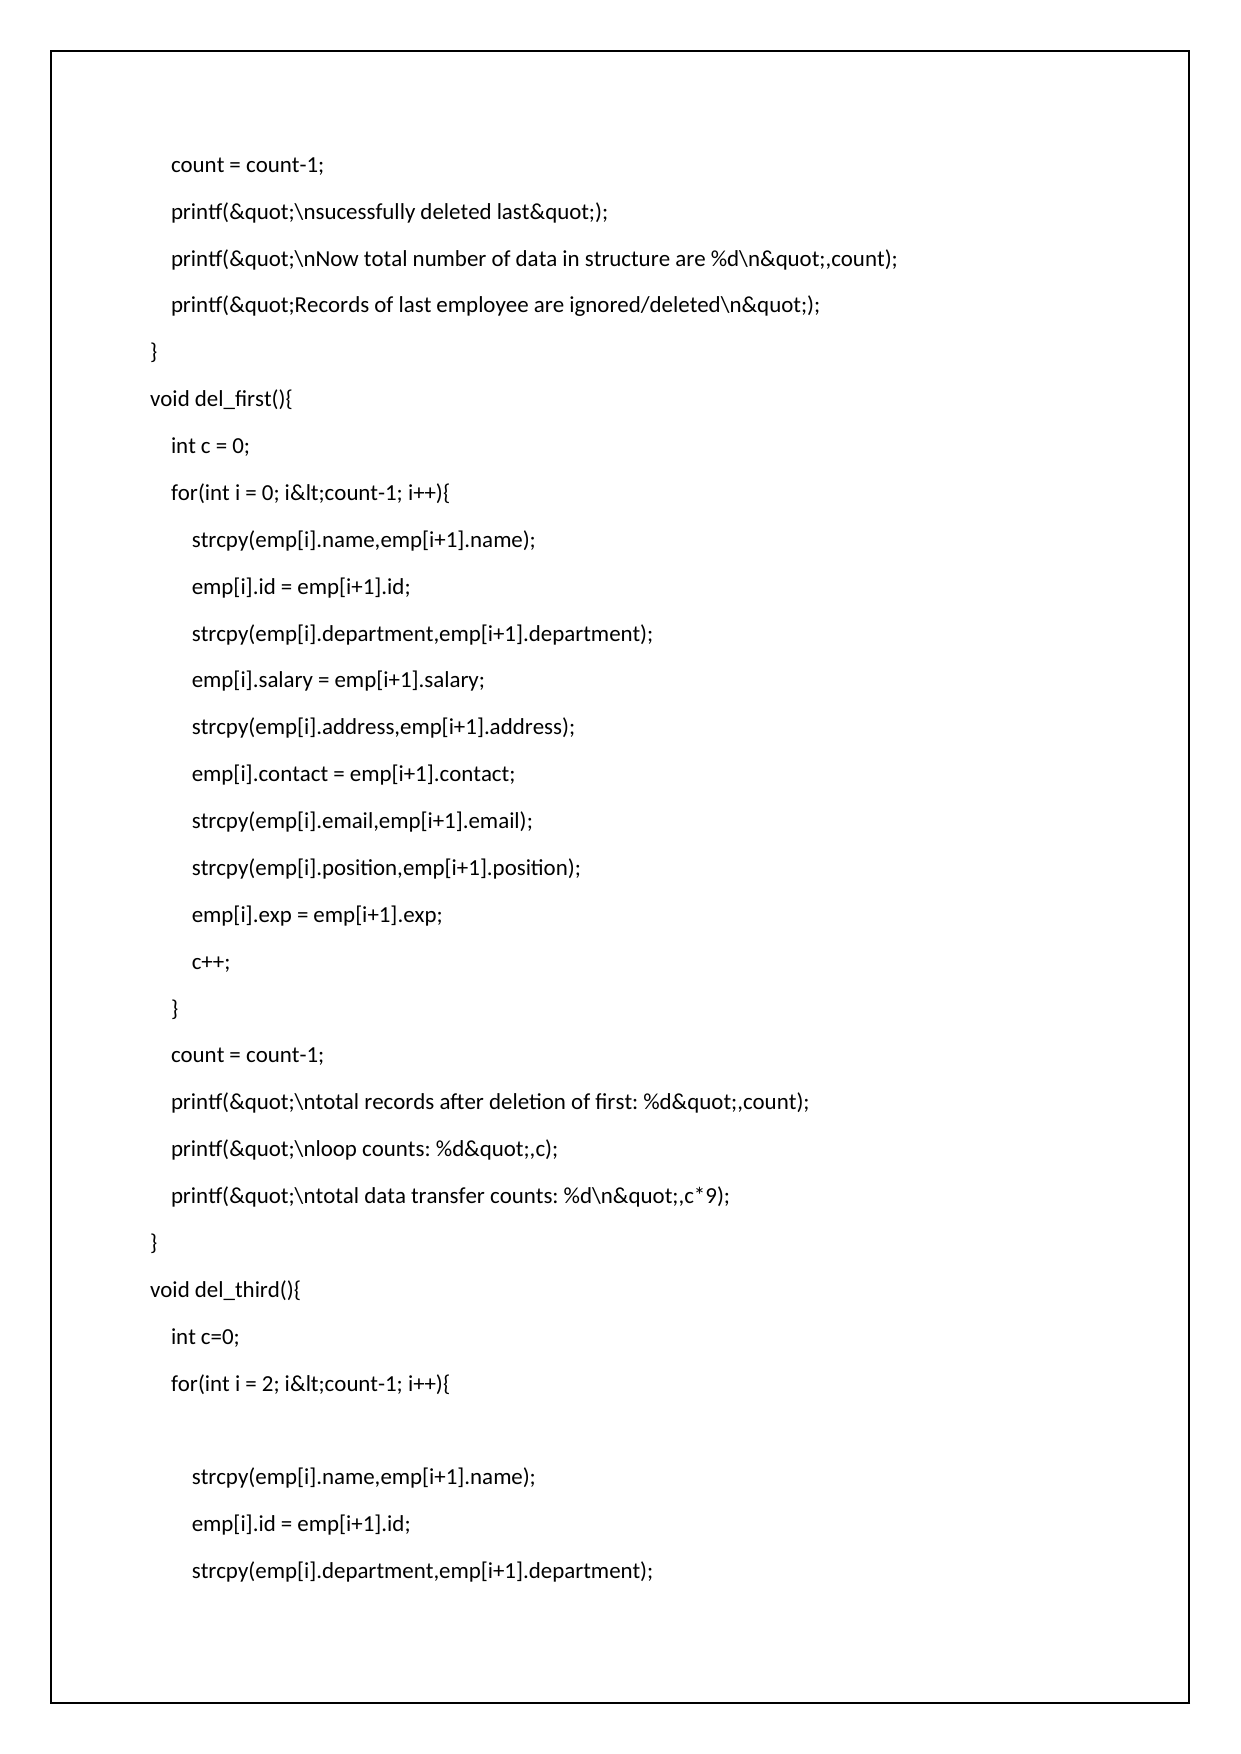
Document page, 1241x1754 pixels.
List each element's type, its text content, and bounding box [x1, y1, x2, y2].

text int c=0; [150, 1322, 1090, 1350]
text for(int i = 2; i&lt;count-1; i++){ [150, 1369, 1090, 1397]
text void del_third(){ [150, 1275, 1090, 1303]
text int c = 0; [150, 431, 1090, 459]
text strcpy(emp[i].address,emp[i+1].address); [150, 712, 1090, 741]
text emp[i].id = emp[i+1].id; [150, 1509, 1090, 1537]
text } [150, 1228, 1090, 1256]
text printf(&quot;Records of last employee are ignored/deleted\n&quot;); [150, 291, 1090, 319]
text emp[i].id = emp[i+1].id; [150, 572, 1090, 600]
text } [150, 337, 1090, 366]
text count = count-1; [150, 1041, 1090, 1069]
text count = count-1; [150, 150, 1090, 178]
text strcpy(emp[i].email,emp[i+1].email); [150, 806, 1090, 834]
text printf(&quot;\ntotal records after deletion of first: %d&quot;,count); [150, 1087, 1090, 1116]
text strcpy(emp[i].position,emp[i+1].position); [150, 853, 1090, 881]
text emp[i].contact = emp[i+1].contact; [150, 759, 1090, 787]
text strcpy(emp[i].name,emp[i+1].name); [150, 525, 1090, 553]
text void del_first(){ [150, 384, 1090, 412]
text c++; [150, 947, 1090, 975]
text } [150, 994, 1090, 1022]
text emp[i].exp = emp[i+1].exp; [150, 900, 1090, 928]
text strcpy(emp[i].name,emp[i+1].name); [150, 1462, 1090, 1491]
text strcpy(emp[i].department,emp[i+1].department); [150, 1556, 1090, 1584]
text printf(&quot;\nsucessfully deleted last&quot;); [150, 197, 1090, 225]
text printf(&quot;\nloop counts: %d&quot;,c); [150, 1134, 1090, 1162]
text for(int i = 0; i&lt;count-1; i++){ [150, 478, 1090, 506]
text printf(&quot;\nNow total number of data in structure are %d\n&quot;,count); [150, 244, 1090, 272]
text strcpy(emp[i].department,emp[i+1].department); [150, 619, 1090, 647]
text emp[i].salary = emp[i+1].salary; [150, 666, 1090, 694]
text printf(&quot;\ntotal data transfer counts: %d\n&quot;,c*9); [150, 1181, 1090, 1209]
